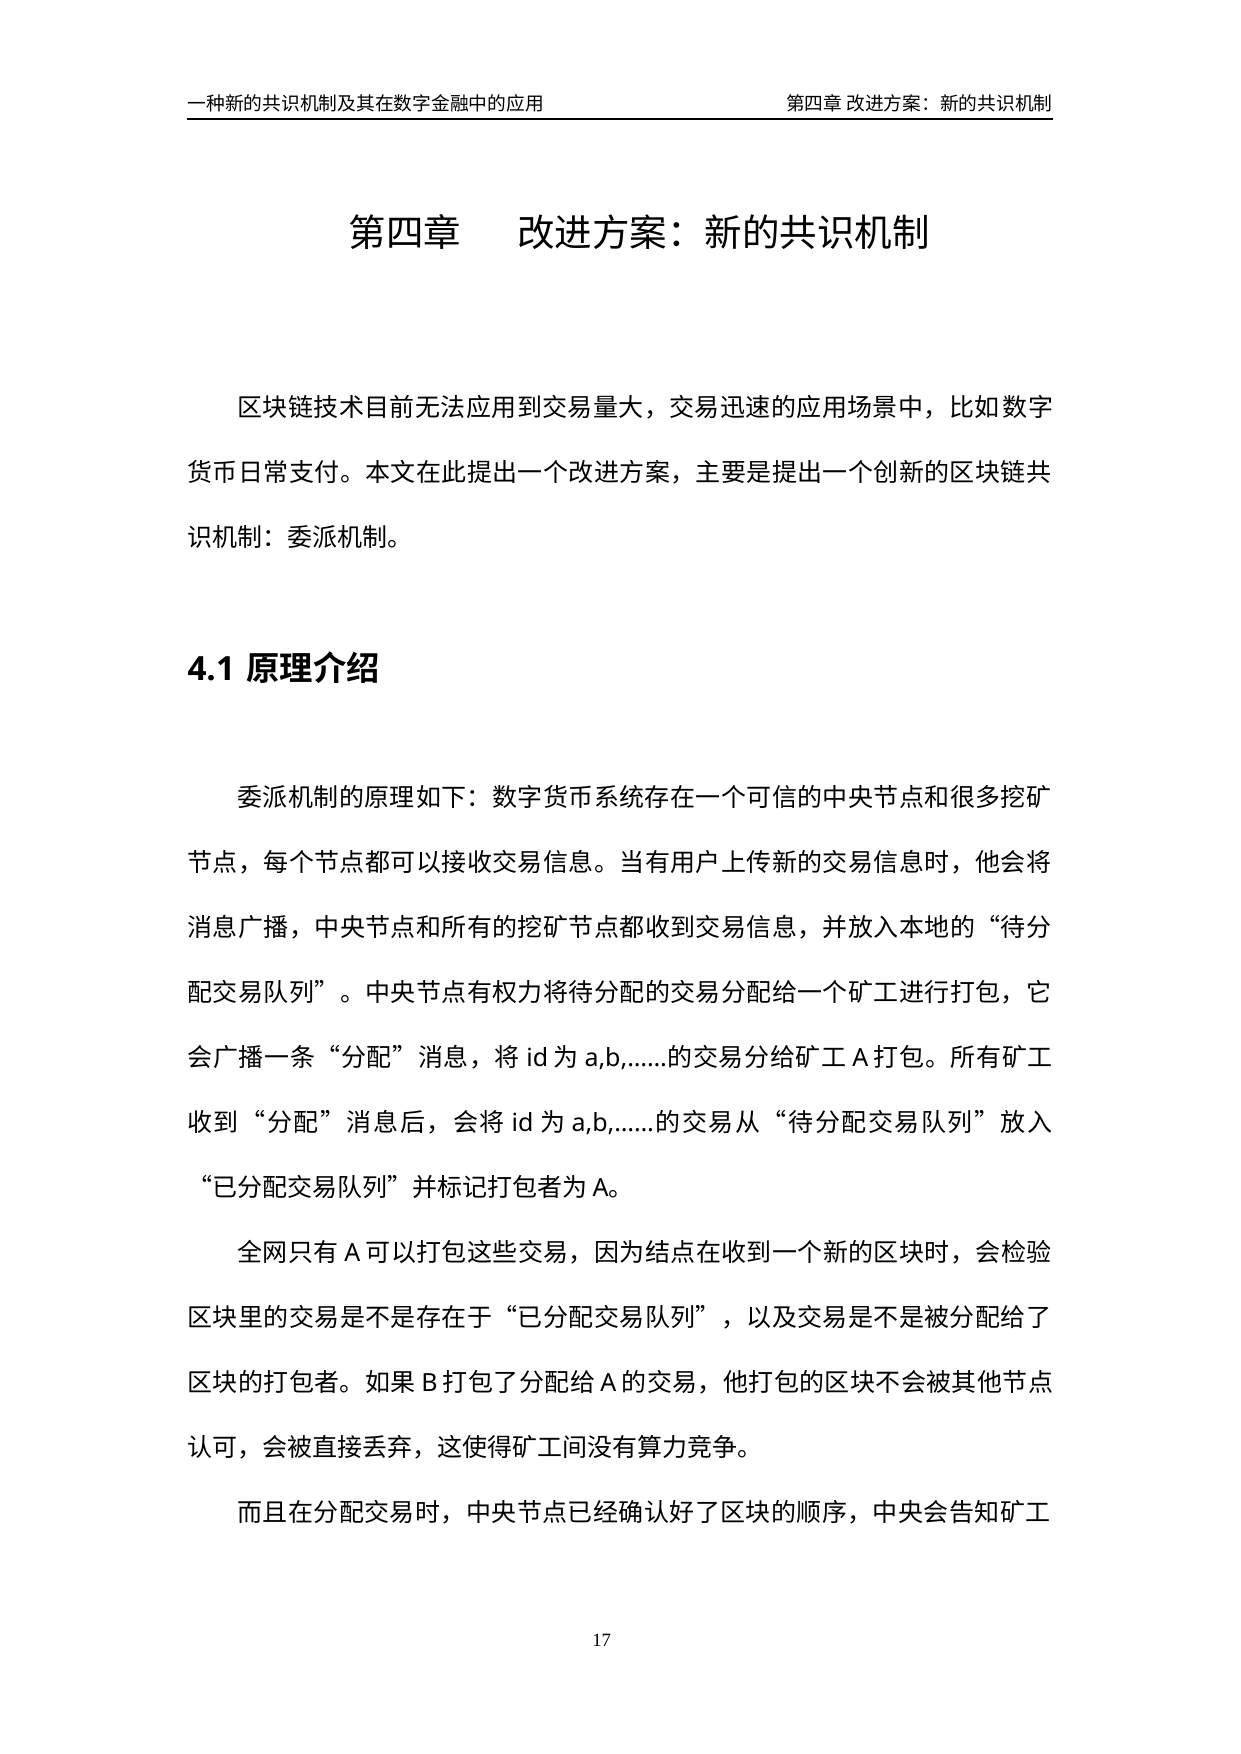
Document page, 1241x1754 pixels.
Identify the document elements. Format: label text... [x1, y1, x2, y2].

subtitle 改进方案：新的共识机制 [225, 197, 1053, 262]
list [187, 1478, 1053, 1543]
list 委派机制的原理如下：数字货币系统存在一个可信的中央节点和很多挖矿节点，每个节点都可以接收交易信息。当有用户上传新的交易信息时，他会将消息广播，中央节点和所有的挖矿节点都收到交易信息，并放入本地的“待分配交易队列”。中央节点有权力将待分配的交易分配给一个矿工进行打包，它会广播一条“分配”消息，将id为a,b,……的交易分给矿工A打包。所有矿工收到“分配”消息后，会将id为a,b,……的交易从“待分配交易队列”放入“已分配交易队列”并标记打包者为A。 [187, 763, 1053, 1218]
list 区块链技术目前无法应用到交易量大，交易迅速的应用场景中，比如数字货币日常支付。本文在此提出一个改进方案，主要是提出一个创新的区块链共识机制：委派机制。 [187, 373, 1053, 568]
list 原理介绍 [187, 633, 1053, 698]
list 全网只有A可以打包这些交易，因为结点在收到一个新的区块时，会检验区块里的交易是不是存在于“已分配交易队列”，以及交易是不是被分配给了区块的打包者。如果B打包了分配给A的交易，他打包的区块不会被其他节点认可，会被直接丢弃，这使得矿工间没有算力竞争。 [187, 1218, 1053, 1478]
